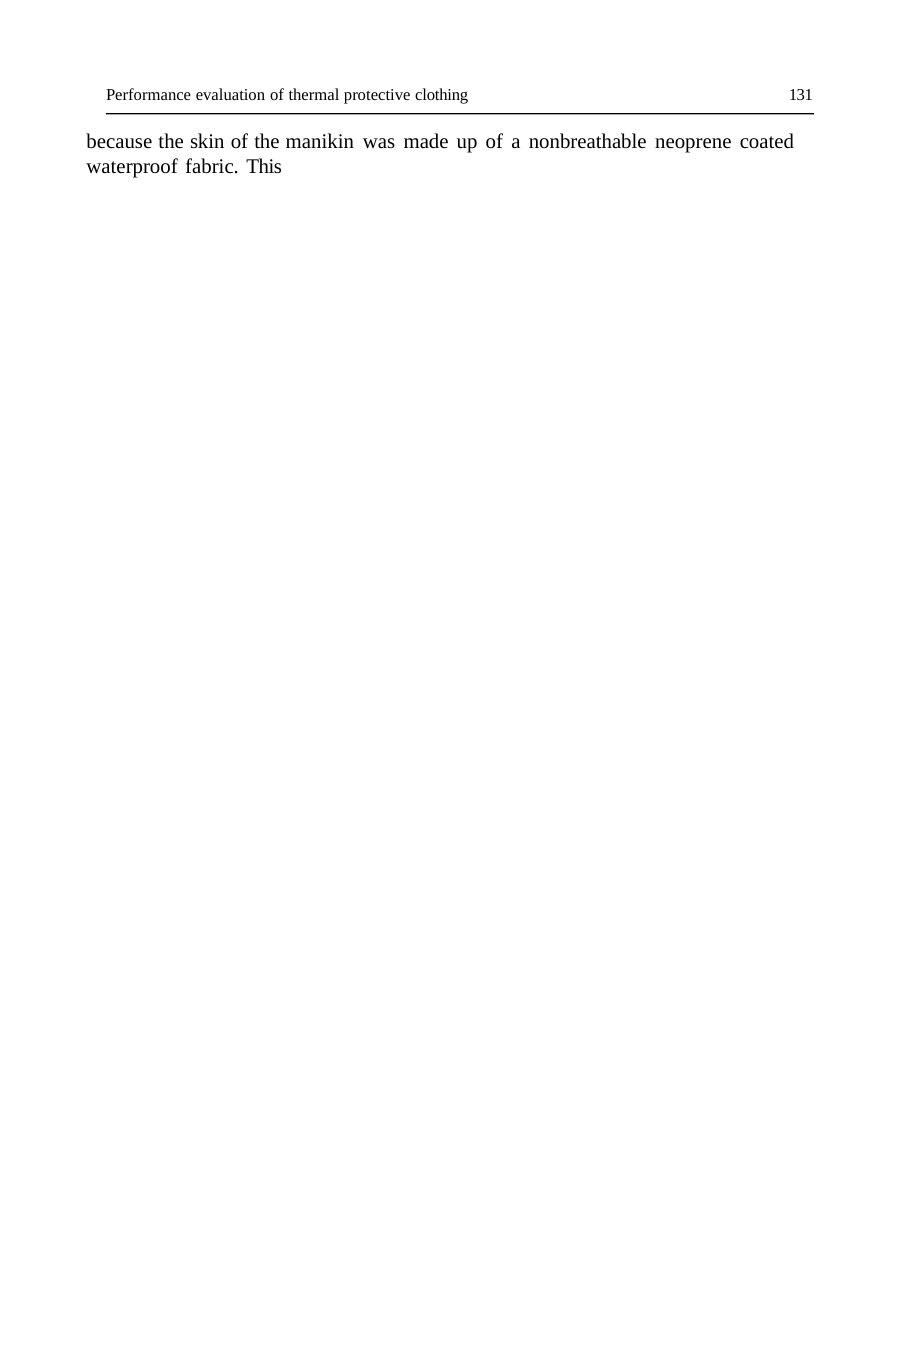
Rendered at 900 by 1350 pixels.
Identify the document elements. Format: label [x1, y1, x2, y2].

text [86, 129, 794, 178]
